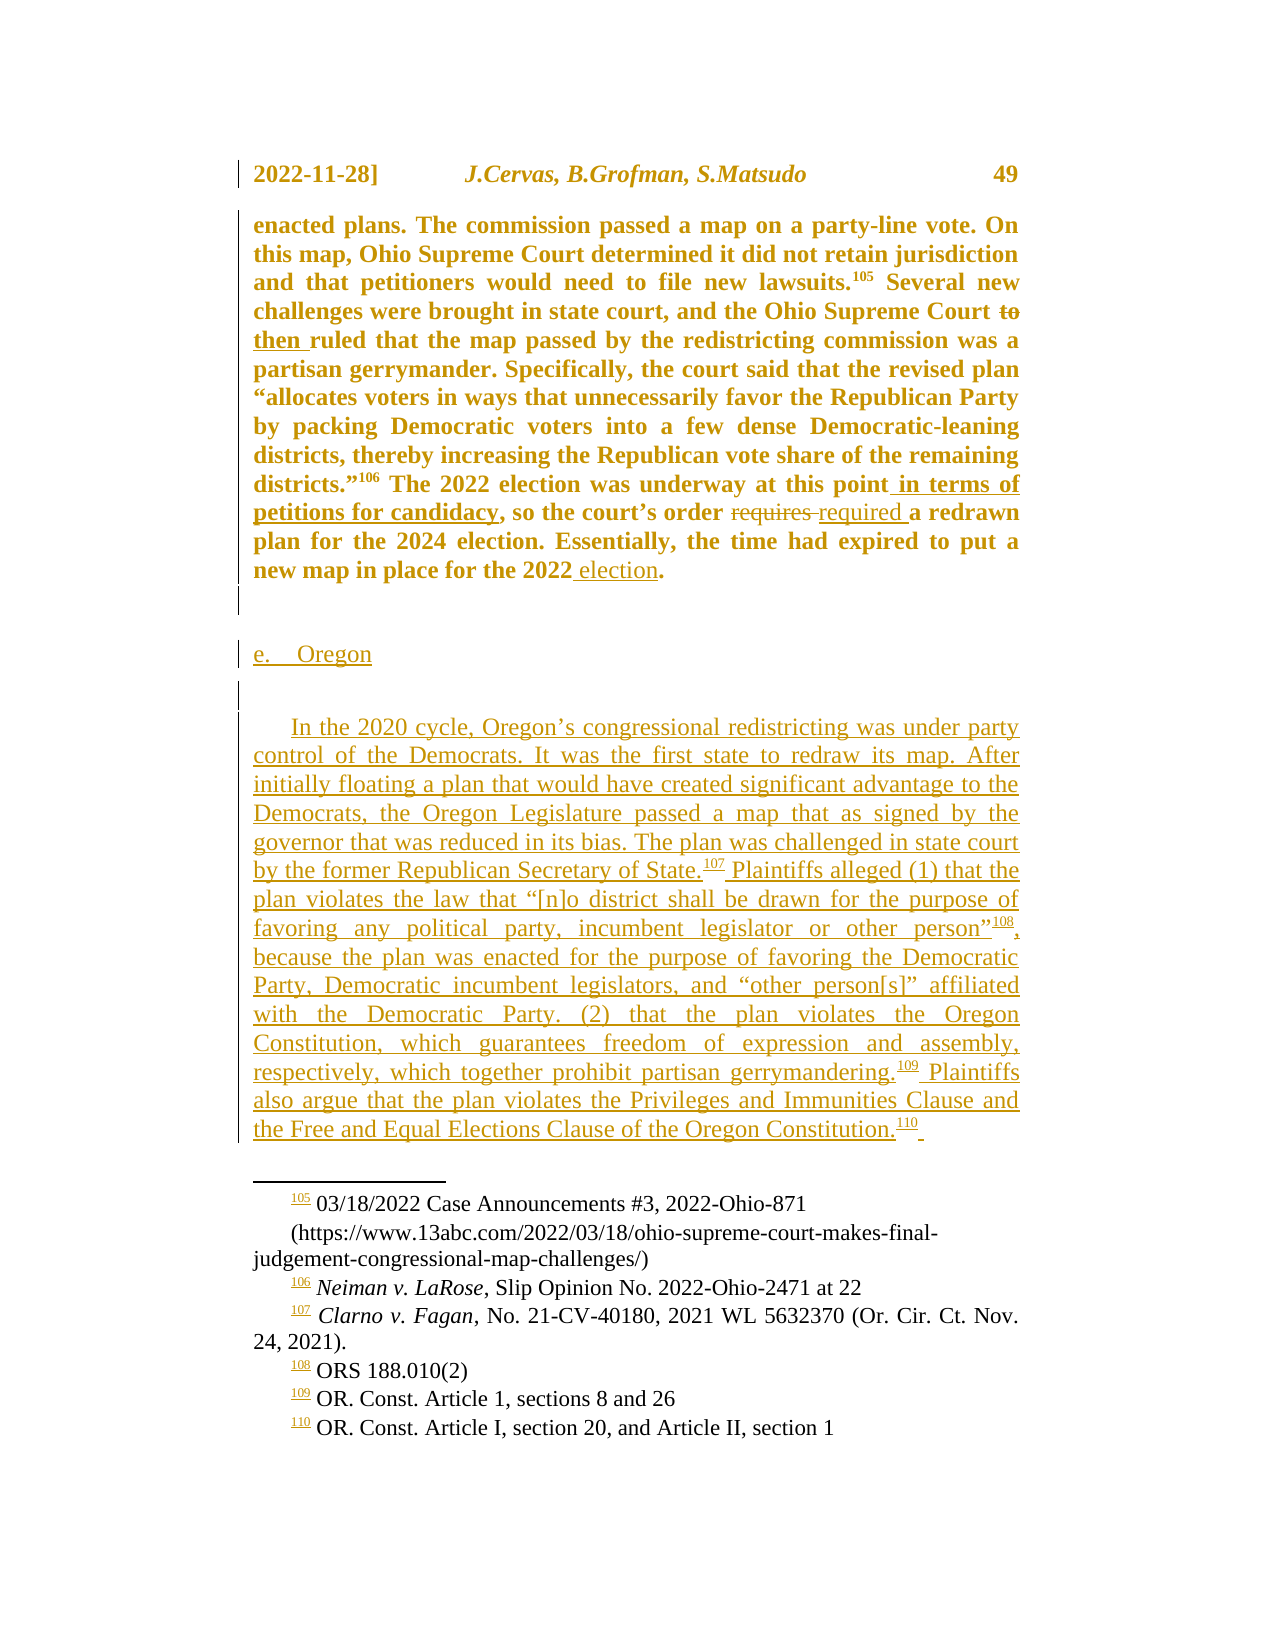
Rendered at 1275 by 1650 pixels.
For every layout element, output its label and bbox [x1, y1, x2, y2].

text [253, 210, 1020, 584]
